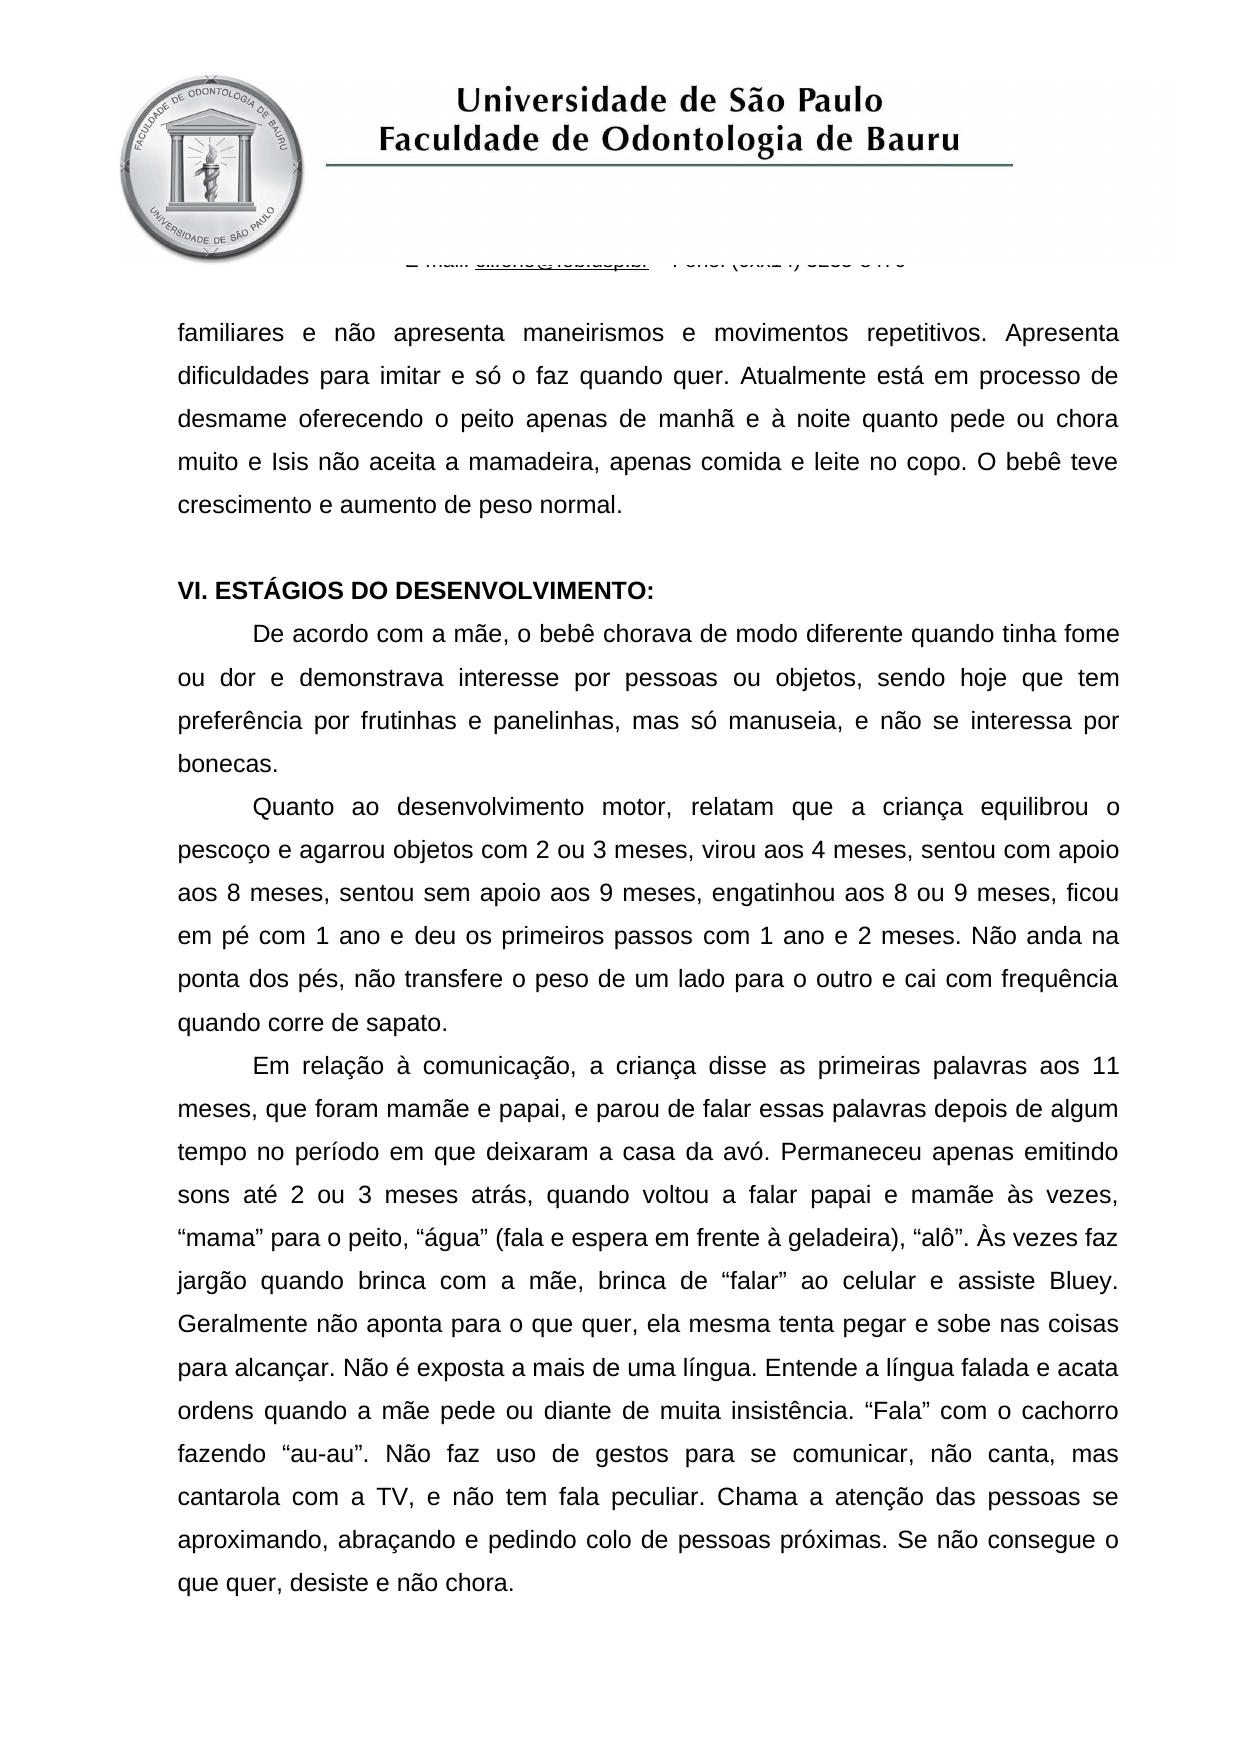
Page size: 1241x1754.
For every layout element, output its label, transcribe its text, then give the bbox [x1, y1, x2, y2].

text Quanto ao desenvolvimento motor, relatam que a criança equilibrou o pescoço e agarrou objetos com 2 ou 3 meses, virou aos 4 meses, sentou com apoio aos 8 meses, sentou sem apoio aos 9 meses, engatinhou aos 8 ou 9 meses, ficou em pé com 1 ano e deu os primeiros passos com 1 ano e 2 meses. Não anda na ponta dos pés, não transfere o peso de um lado para o outro e cai com frequência quando corre de sapato. [177, 792, 1121, 1036]
text Em relação à comunicação, a criança disse as primeiras palavras aos 11 meses, que foram mamãe e papai, e parou de falar essas palavras depois de algum tempo no período em que deixaram a casa da avó. Permaneceu apenas emitindo sons até 2 ou 3 meses atrás, quando voltou a falar papai e mamãe às vezes, “mama” para o peito, “água” (fala e espera em frente à geladeira), “alô”. Às vezes faz jargão quando brinca com a mãe, brinca de “falar” ao celular e assiste Bluey. Geralmente não aponta para o que quer, ela mesma tenta pegar e sobe nas coisas para alcançar. Não é exposta a mais de uma língua. Entende a língua falada e acata ordens quando a mãe pede ou diante de muita insistência. “Fala” com o cachorro fazendo “au-au”. Não faz uso de gestos para se comunicar, não canta, mas cantarola com a TV, e não tem fala peculiar. Chama a atenção das pessoas se aproximando, abraçando e pedindo colo de pessoas próximas. Se não consegue o que quer, desiste e não chora. [177, 1051, 1121, 1597]
text De acordo com a mãe, o bebê chorava de modo diferente quando tinha fome ou dor e demonstrava interesse por pessoas ou objetos, sendo hoje que tem preferência por frutinhas e panelinhas, mas só manuseia, e não se interessa por bonecas. [177, 619, 1121, 778]
picture [118, 75, 1180, 265]
text VI. ESTÁGIOS DO DESENVOLVIMENTO: [177, 576, 1121, 605]
